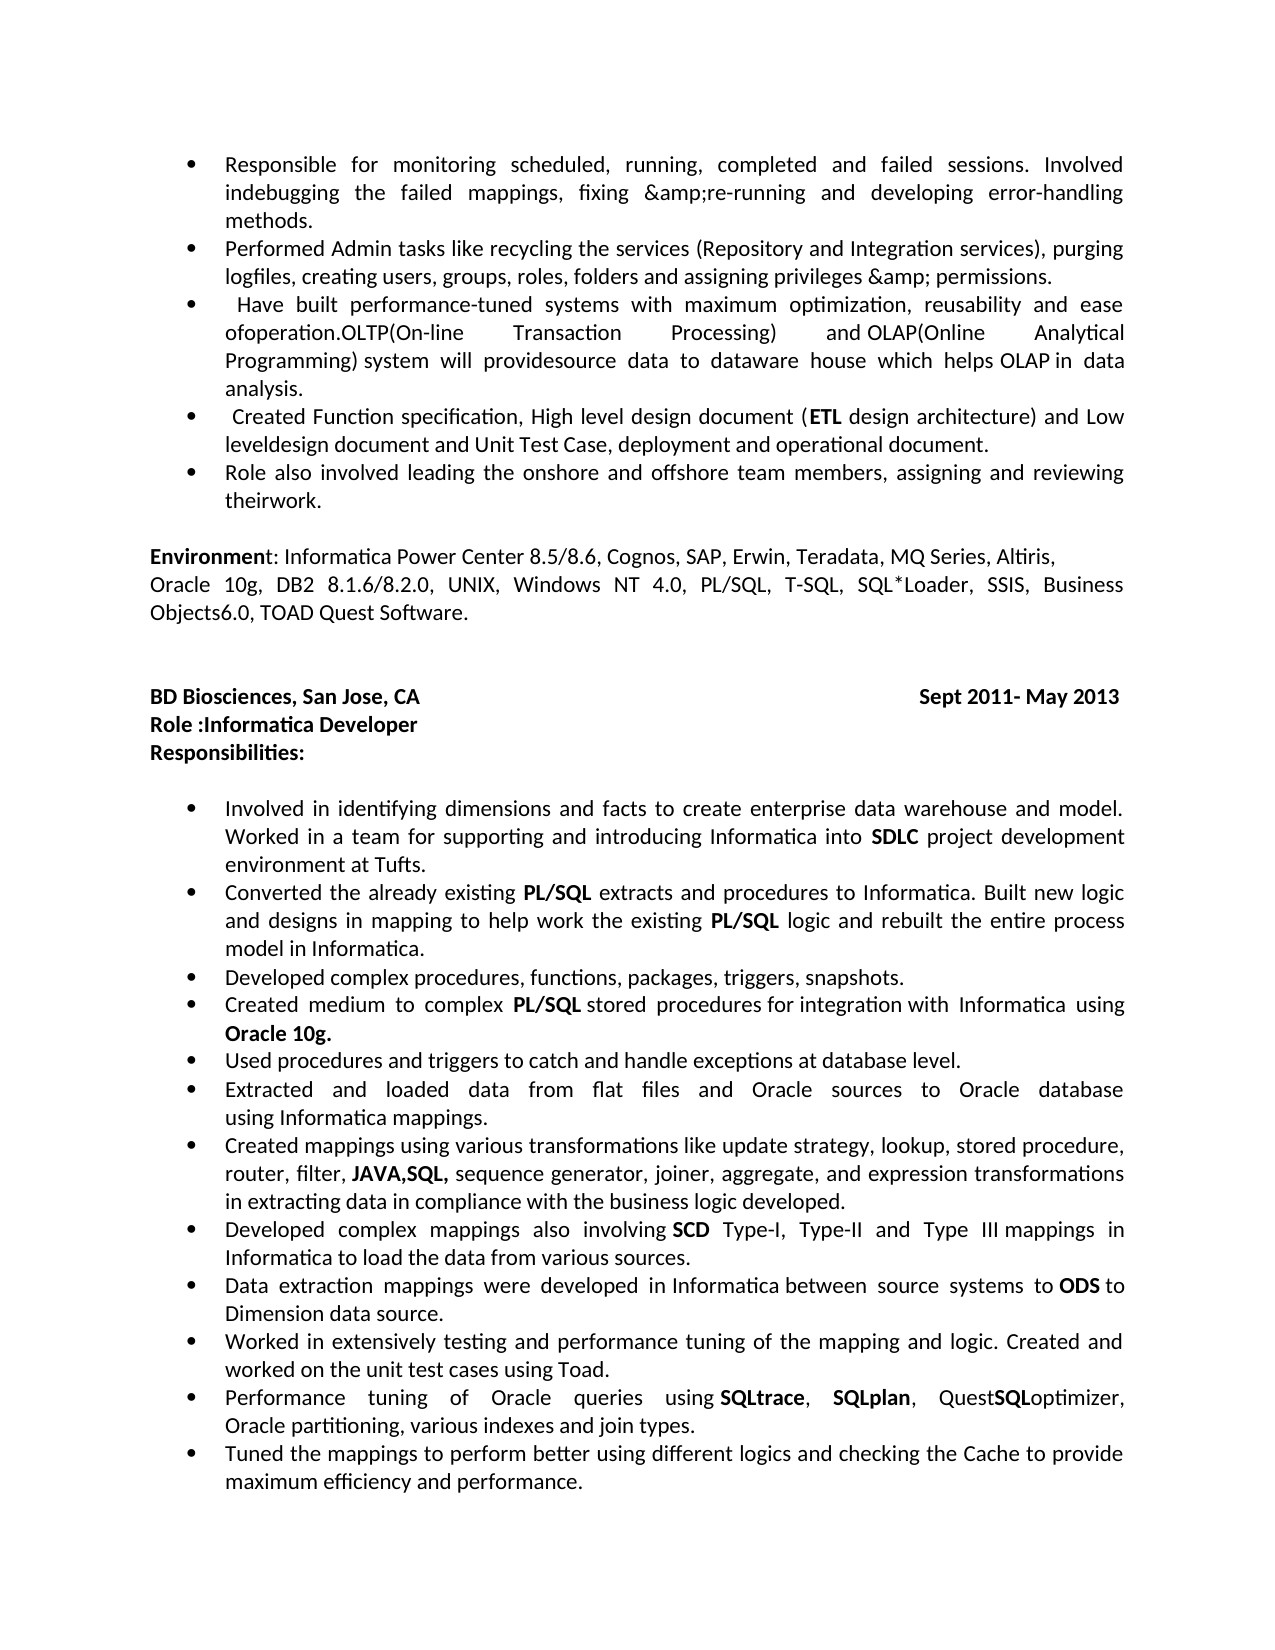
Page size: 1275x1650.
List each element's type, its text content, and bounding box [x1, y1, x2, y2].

list Converted the already existing PL/SQL extracts and procedures to Informatica. Built new logic and designs in mapping to help work the existing PL/SQL logic and rebuilt the entire process model in Informatica. [187, 878, 1125, 963]
text BD Biosciences, San Jose, CA Sept 2011- May 2013 [150, 682, 1125, 710]
text Environment: Informatica Power Center 8.5/8.6, Cognos, SAP, Erwin, Teradata, MQ Series, Altiris, [150, 542, 1125, 570]
list Created Function specification, High level design document (ETL design architecture) and Low leveldesign document and Unit Test Case, deployment and operational document. [187, 402, 1125, 458]
text Role :Informatica Developer [150, 710, 1125, 738]
list Involved in identifying dimensions and facts to create enterprise data warehouse and model. Worked in a team for supporting and introducing Informatica into SDLC project development environment at Tufts. [187, 794, 1125, 878]
list Created medium to complex PL/SQL stored procedures for integration with Informatica using Oracle 10g. [187, 991, 1125, 1047]
list Have built performance-tuned systems with maximum optimization, reusability and ease ofoperation.OLTP(On-line Transaction Processing) and OLAP(Online Analytical Programming) system will providesource data to dataware house which helps OLAP in data analysis. [187, 290, 1125, 402]
list Tuned the mappings to perform better using different logics and checking the Cache to provide maximum efficiency and performance. [187, 1439, 1125, 1495]
list Developed complex procedures, functions, packages, triggers, snapshots. [187, 963, 1125, 991]
list Responsible for monitoring scheduled, running, completed and failed sessions. Involved indebugging the failed mappings, fixing &amp;re-running and developing error-handling methods. [187, 150, 1125, 234]
list Performance tuning of Oracle queries using SQLtrace, SQLplan, QuestSQLoptimizer, Oracle partitioning, various indexes and join types. [187, 1383, 1125, 1439]
list Used procedures and triggers to catch and handle exceptions at database level. [187, 1047, 1125, 1075]
text Responsibilities: [150, 738, 1125, 766]
list Created mappings using various transformations like update strategy, lookup, stored procedure, router, filter, JAVA,SQL, sequence generator, joiner, aggregate, and expression transformations in extracting data in compliance with the business logic developed. [187, 1131, 1125, 1215]
list Developed complex mappings also involving SCD Type-I, Type-II and Type III mappings in Informatica to load the data from various sources. [187, 1215, 1125, 1271]
list Role also involved leading the onshore and offshore team members, assigning and reviewing theirwork. [187, 458, 1125, 514]
list Data extraction mappings were developed in Informatica between source systems to ODS to Dimension data source. [187, 1271, 1125, 1327]
text Oracle 10g, DB2 8.1.6/8.2.0, UNIX, Windows NT 4.0, PL/SQL, T-SQL, SQL*Loader, SSIS, Business Objects6.0, TOAD Quest Software. [150, 570, 1125, 626]
list Performed Admin tasks like recycling the services (Repository and Integration services), purging logfiles, creating users, groups, roles, folders and assigning privileges &amp; permissions. [187, 234, 1125, 290]
list Extracted and loaded data from flat files and Oracle sources to Oracle database using Informatica mappings. [187, 1075, 1125, 1131]
list Worked in extensively testing and performance tuning of the mapping and logic. Created and worked on the unit test cases using Toad. [187, 1327, 1125, 1383]
